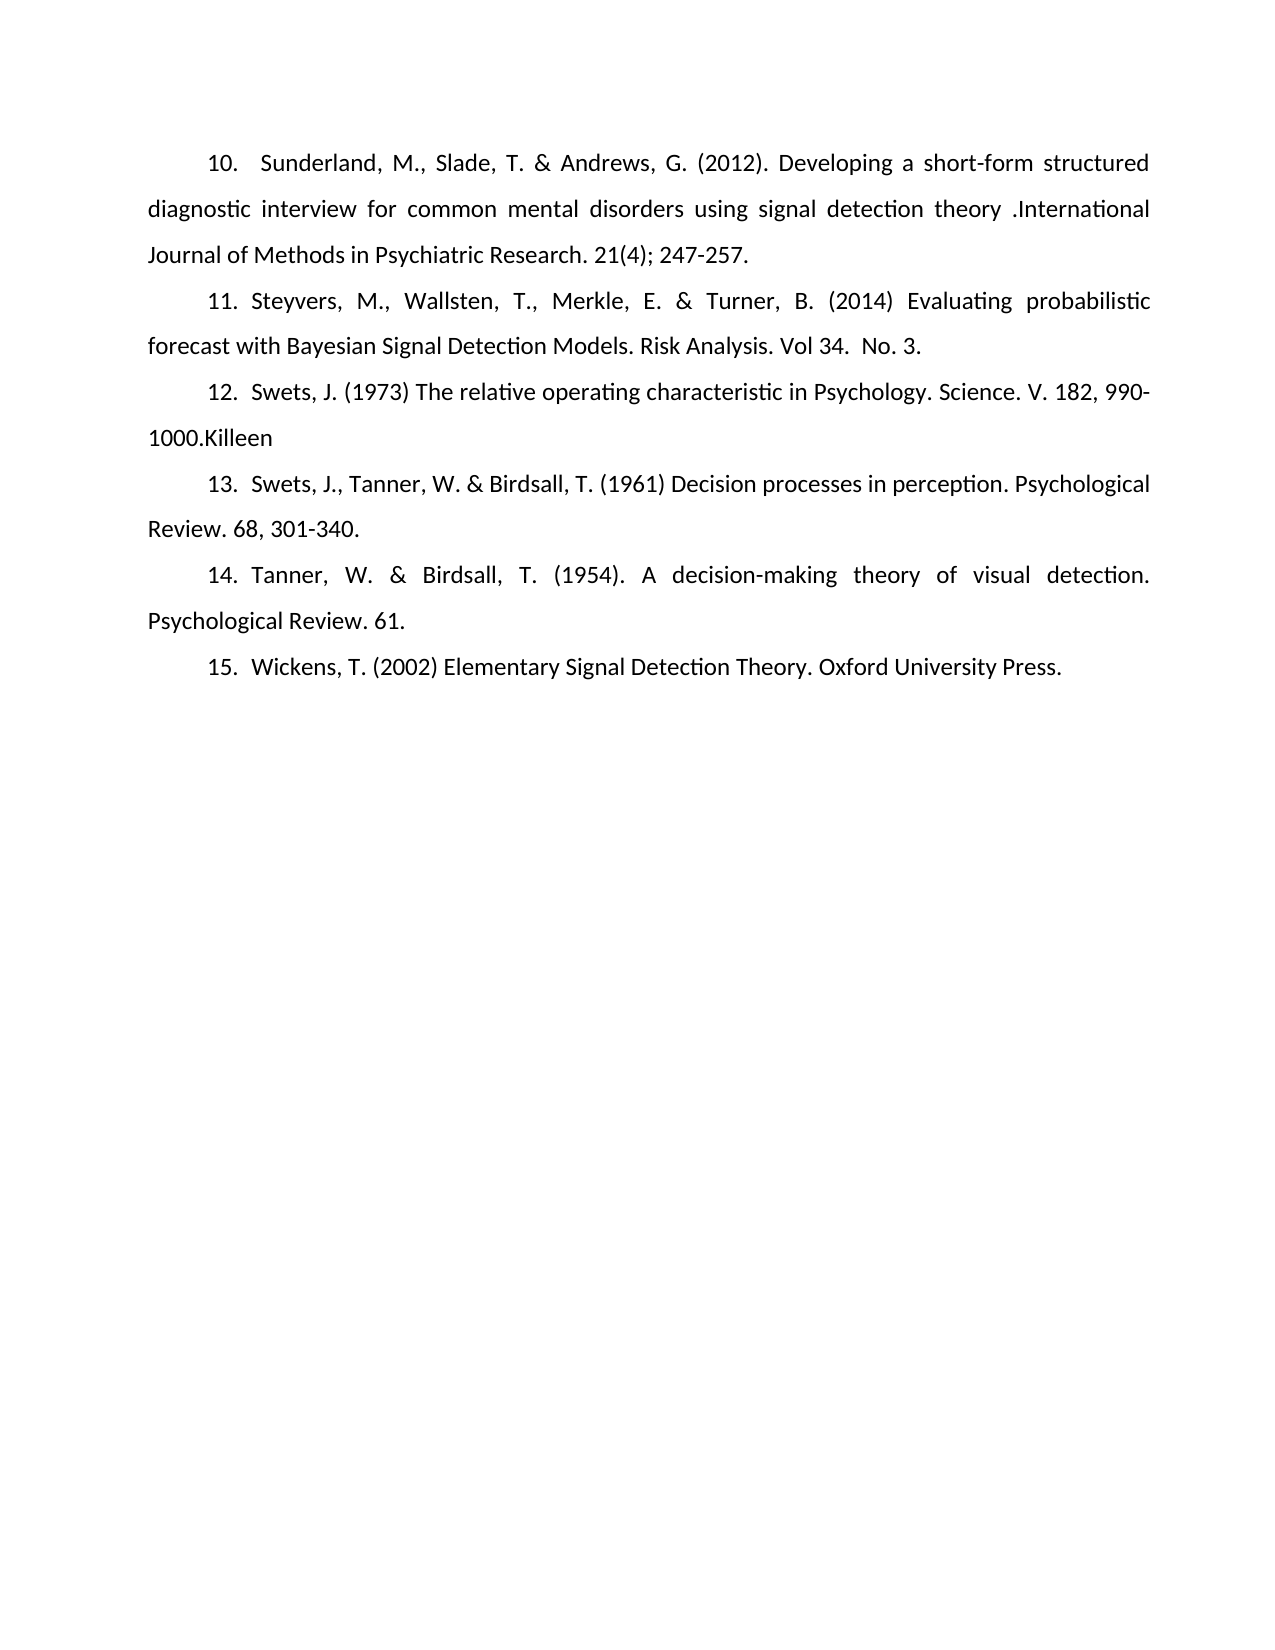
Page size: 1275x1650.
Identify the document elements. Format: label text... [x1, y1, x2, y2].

list Steyvers, M., Wallsten, T., Merkle, E. & Turner, B. (2014) Evaluating probabilistic forecast with Bayesian Signal Detection Models. Risk Analysis. Vol 34. No. 3. [148, 285, 1152, 361]
list Tanner, W. & Birdsall, T. (1954). A decision-making theory of visual detection. Psychological Review. 61. [148, 559, 1152, 635]
list Swets, J. (1973) The relative operating characteristic in Psychology. Science. V. 182, 990-1000.Killeen [148, 376, 1152, 452]
list Swets, J., Tanner, W. & Birdsall, T. (1961) Decision processes in perception. Psychological Review. 68, 301-340. [148, 468, 1152, 544]
list Wickens, T. (2002) Elementary Signal Detection Theory. Oxford University Press. [148, 651, 1152, 681]
list Sunderland, M., Slade, T. & Andrews, G. (2012). Developing a short-form structured diagnostic interview for common mental disorders using signal detection theory .International Journal of Methods in Psychiatric Research. 21(4); 247-257. [148, 148, 1152, 269]
